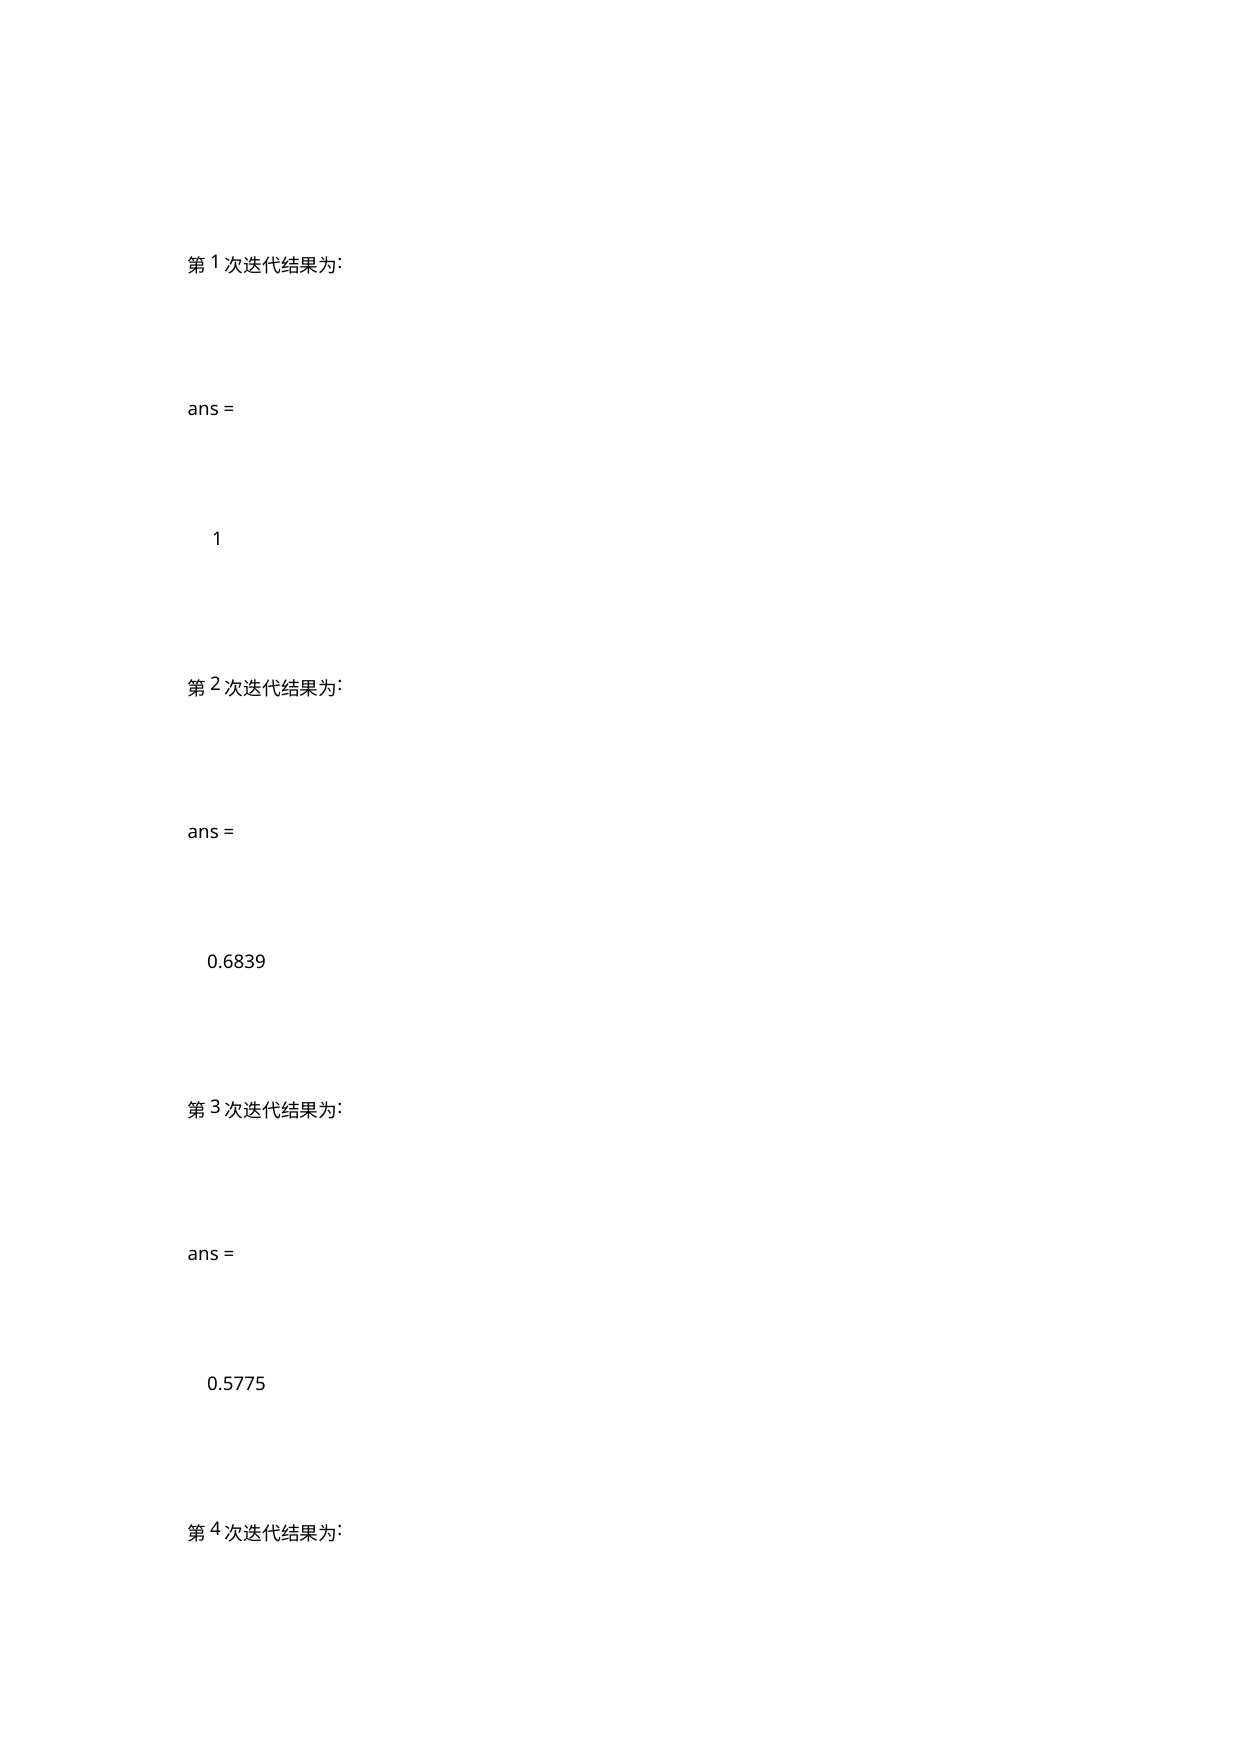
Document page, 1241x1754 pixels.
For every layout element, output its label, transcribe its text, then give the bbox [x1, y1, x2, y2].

text ans = [187, 324, 1053, 422]
text 第2次迭代结果为: [187, 584, 1053, 714]
text 第1次迭代结果为: [187, 162, 1053, 292]
text 第4次迭代结果为: [187, 1429, 1053, 1559]
text 第3次迭代结果为: [187, 1007, 1053, 1137]
text ans = [187, 747, 1053, 844]
text ans = [187, 1169, 1053, 1267]
text 0.5775 [187, 1299, 1053, 1397]
text 1 [187, 454, 1053, 552]
text 0.6839 [187, 877, 1053, 974]
